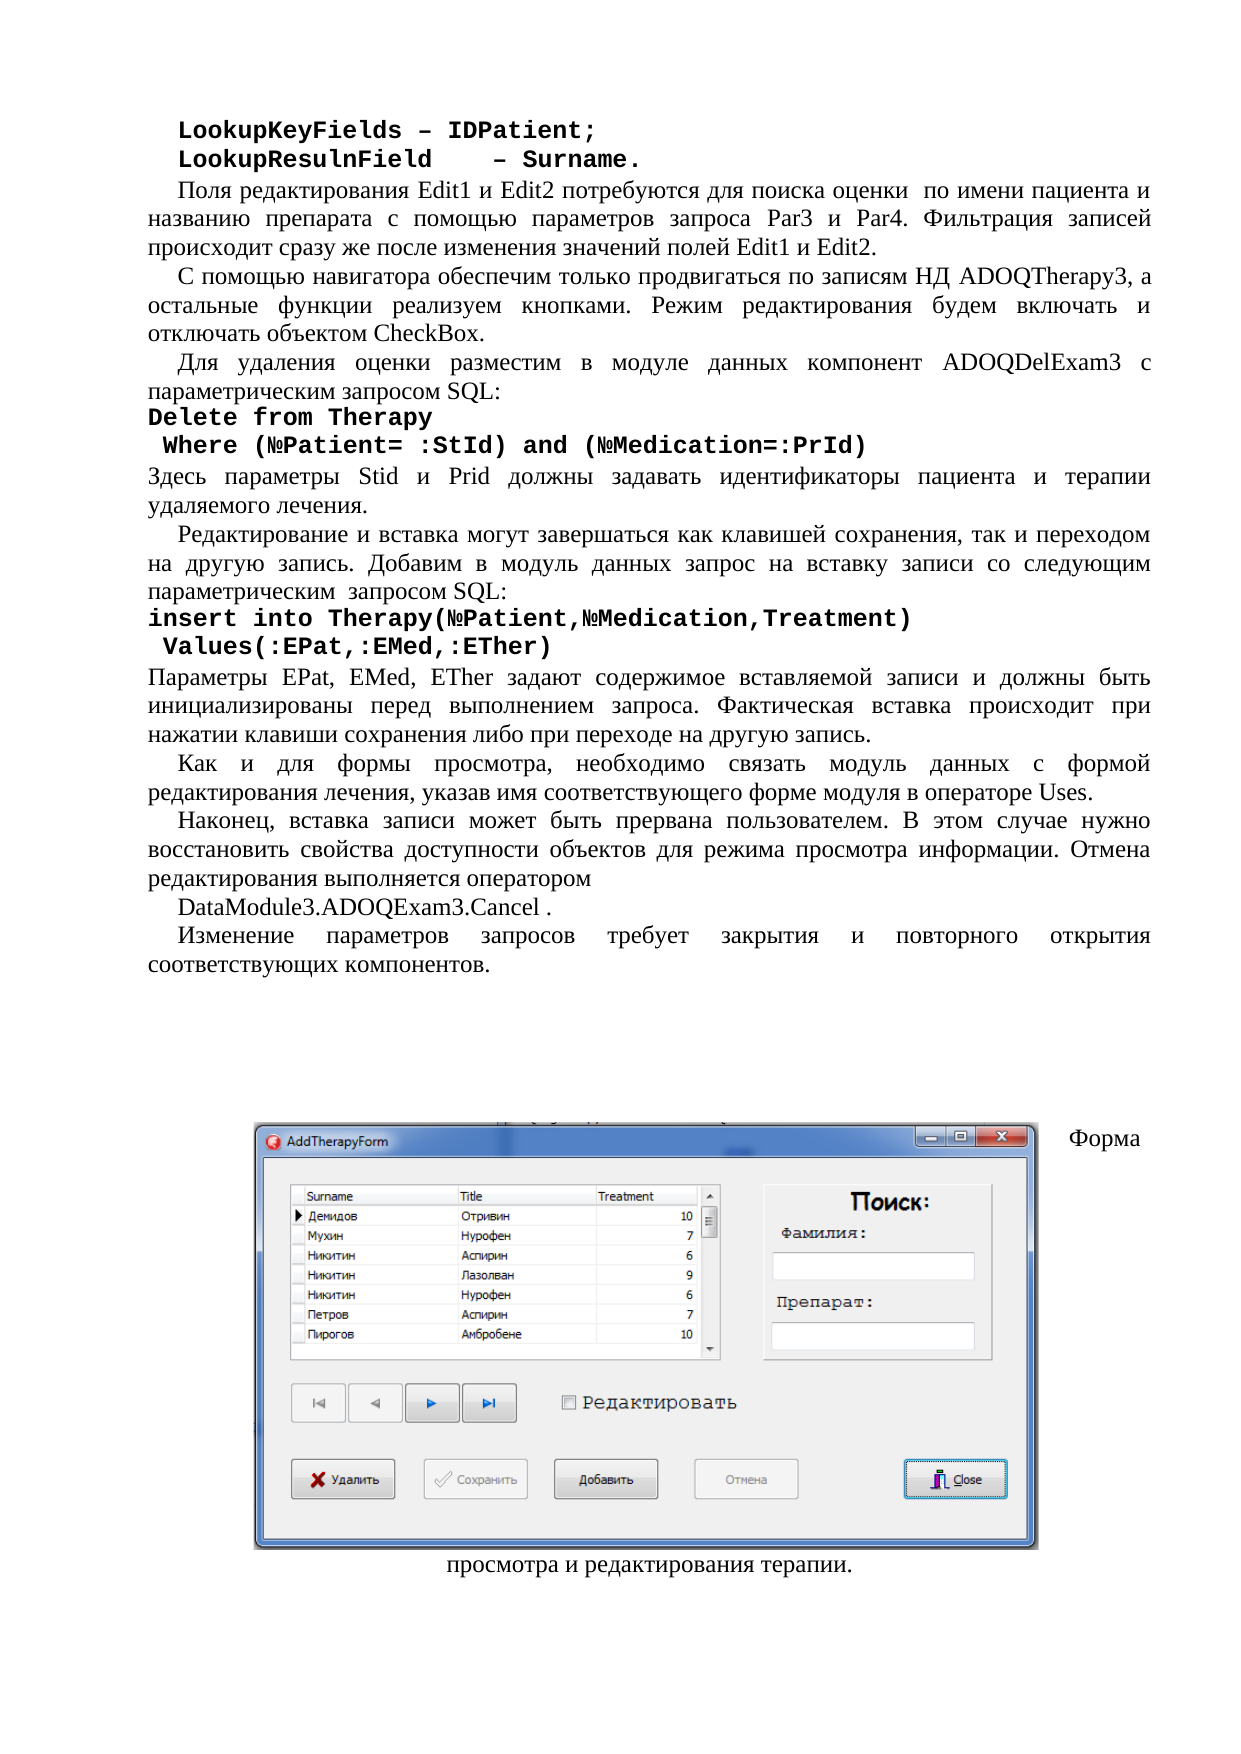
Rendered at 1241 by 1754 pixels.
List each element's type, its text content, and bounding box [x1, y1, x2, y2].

text Как и для формы просмотра, необходимо связать модуль данных с формой редактирования лечения, указав имя соответствующего форме модуля в операторе Uses. [148, 748, 1152, 806]
text Where (№Patient= :StId) and (№Medication=:PrId) [148, 433, 1152, 461]
text LookupKeyFields – IDPatient; [148, 118, 1152, 146]
text insert into Therapy(№Patient,№Medication,Treatment) [148, 605, 1152, 633]
text Delete from Therapy [148, 405, 1152, 433]
picture [253, 1122, 1039, 1550]
text Здесь параметры Stid и Prid должны задавать идентификаторы пациента и терапии удаляемого лечения. [148, 461, 1152, 519]
text Редактирование и вставка могут завершаться как клавишей сохранения, так и переходом на другую запись. Добавим в модуль данных запрос на вставку записи со следующим параметрическим запросом SQL: [148, 519, 1152, 605]
text Изменение параметров запросов требует закрытия и повторного открытия соответствующих компонентов. [148, 921, 1152, 979]
text С помощью навигатора обеспечим только продвигаться по записям НД ADOQTherapy3, а остальные функции реализуем кнопками. Режим редактирования будем включать и отключать объектом CheckBox. [148, 261, 1152, 347]
text Для удаления оценки разместим в модуле данных компонент ADOQDelExam3 с параметрическим запросом SQL: [148, 347, 1152, 405]
text Values(:EPat,:EMed,:ETher) [148, 633, 1152, 662]
text Наконец, вставка записи может быть прервана пользователем. В этом случае нужно восстановить свойства доступности объектов для режима просмотра информации. Отмена редактирования выполняется оператором [148, 806, 1152, 892]
text Параметры EPat, EMed, ETher задают содержимое вставляемой записи и должны быть инициализированы перед выполнением запроса. Фактическая вставка происходит при нажатии клавиши сохранения либо при переходе на другую запись. [148, 662, 1152, 748]
text LookupResulnField – Surname. [148, 146, 1152, 175]
text Поля редактирования Edit1 и Edit2 потребуются для поиска оценки по имени пациента и названию препарата с помощью параметров запроса Par3 и Par4. Фильтрация записей происходит сразу же после изменения значений полей Edit1 и Edit2. [148, 175, 1152, 261]
text DataModule3.ADOQExam3.Cancel . [148, 892, 1152, 921]
